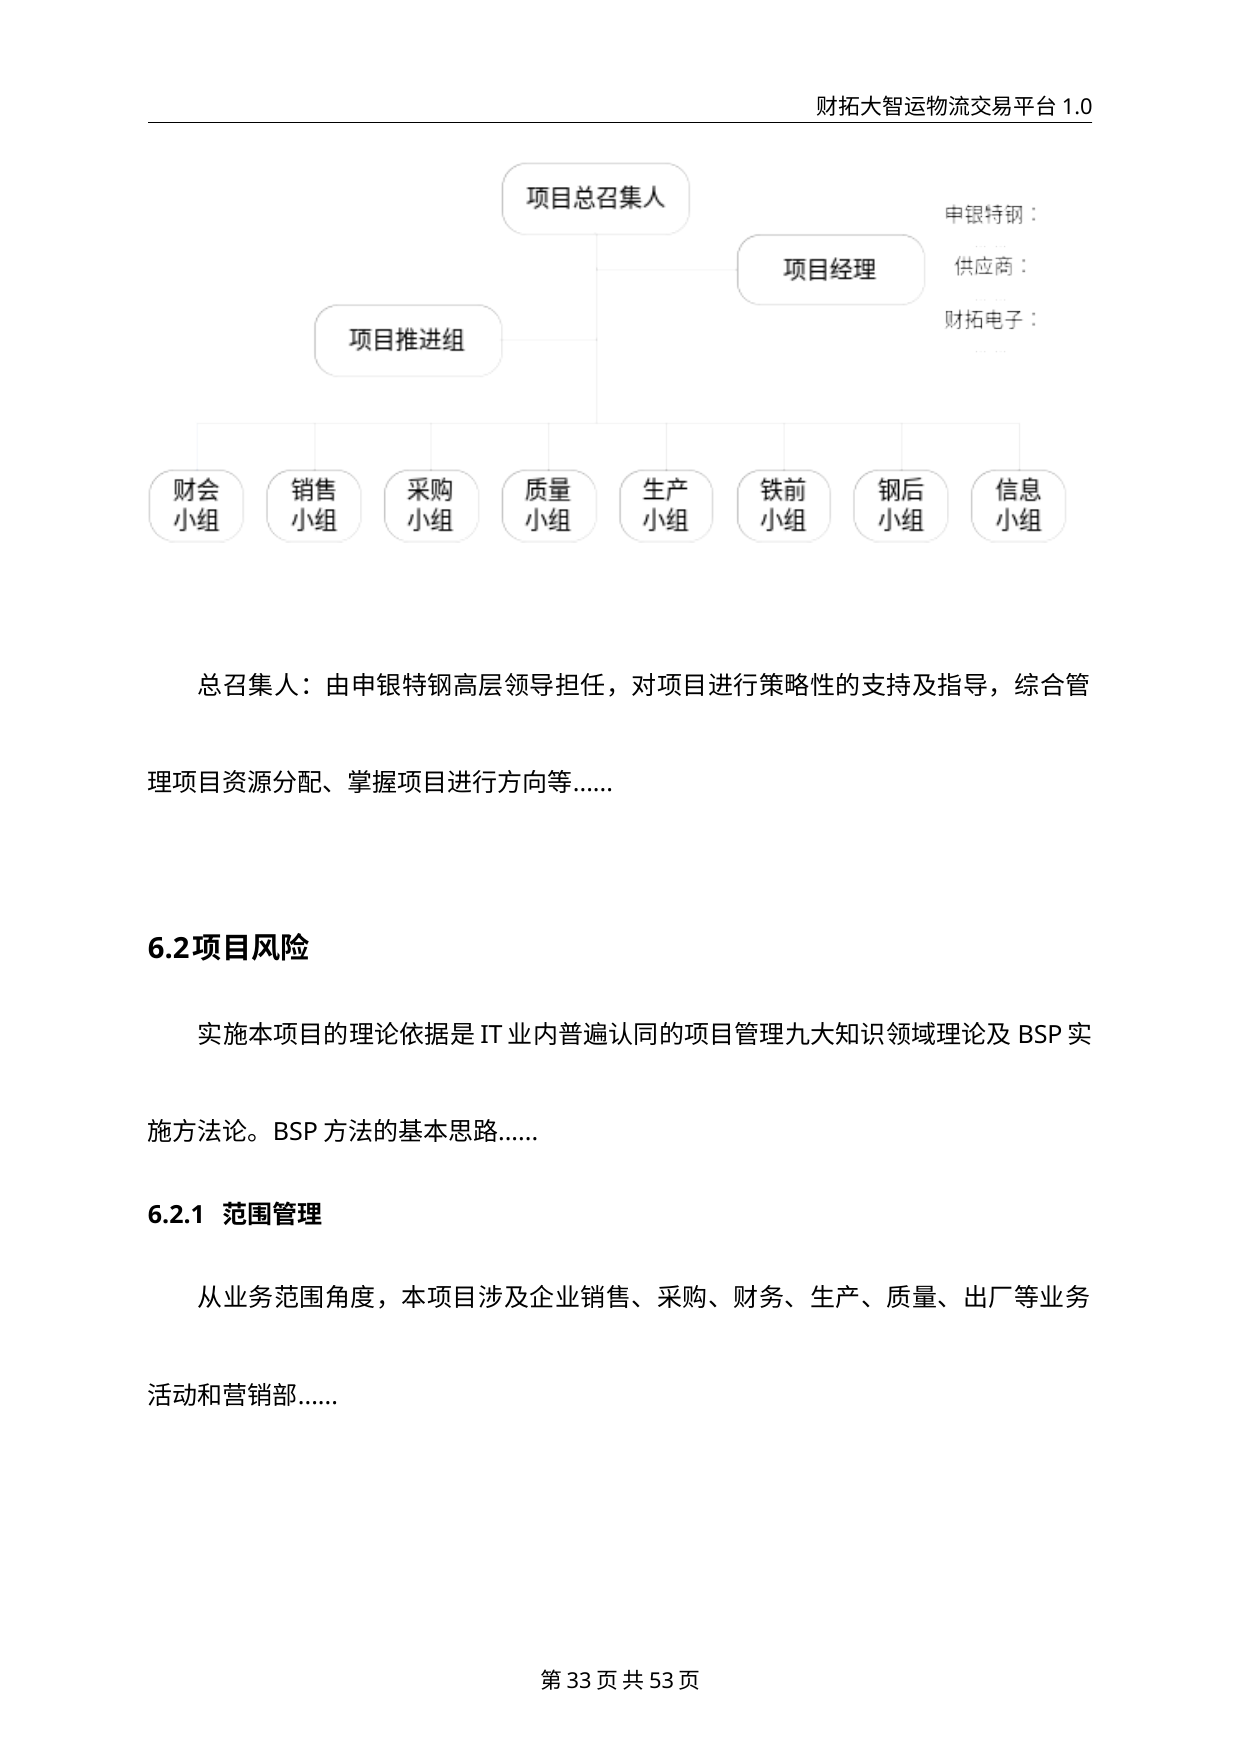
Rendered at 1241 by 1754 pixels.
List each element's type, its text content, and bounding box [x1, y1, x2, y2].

text 实施本项目的理论依据是IT业内普遍认同的项目管理九大知识领域理论及BSP实施方法论。BSP方法的基本思路...... [148, 1000, 1092, 1162]
subtitle 项目风险 [148, 913, 1092, 978]
text 从业务范围角度，本项目涉及企业销售、采购、财务、生产、质量、出厂等业务活动和营销部...... [148, 1263, 1092, 1426]
subtitle 范围管理 [148, 1180, 1092, 1245]
text 总召集人：由申银特钢高层领导担任，对项目进行策略性的支持及指导，综合管理项目资源分配、掌握项目进行方向等...... [148, 651, 1092, 813]
